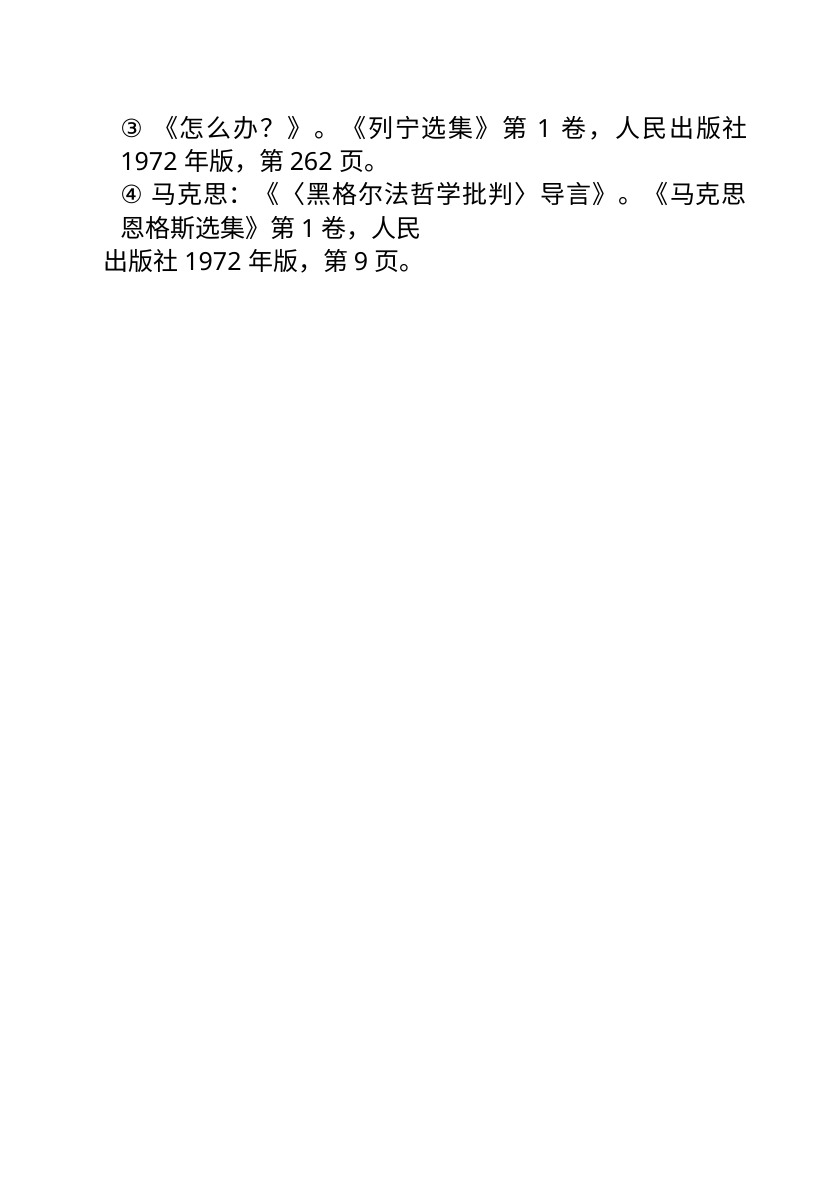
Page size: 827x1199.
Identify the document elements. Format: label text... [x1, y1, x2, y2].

text ④ 马克思：《〈黑格尔法哲学批判〉导言》。《马克思恩格斯选集》第 1 卷，人民 [120, 177, 748, 244]
text 出版社 1972 年版，第 9 页。 [103, 244, 748, 277]
text ③ 《怎么办？》。《列宁选集》第 1 卷，人民出版社 1972 年版，第 262 页。 [120, 110, 748, 177]
